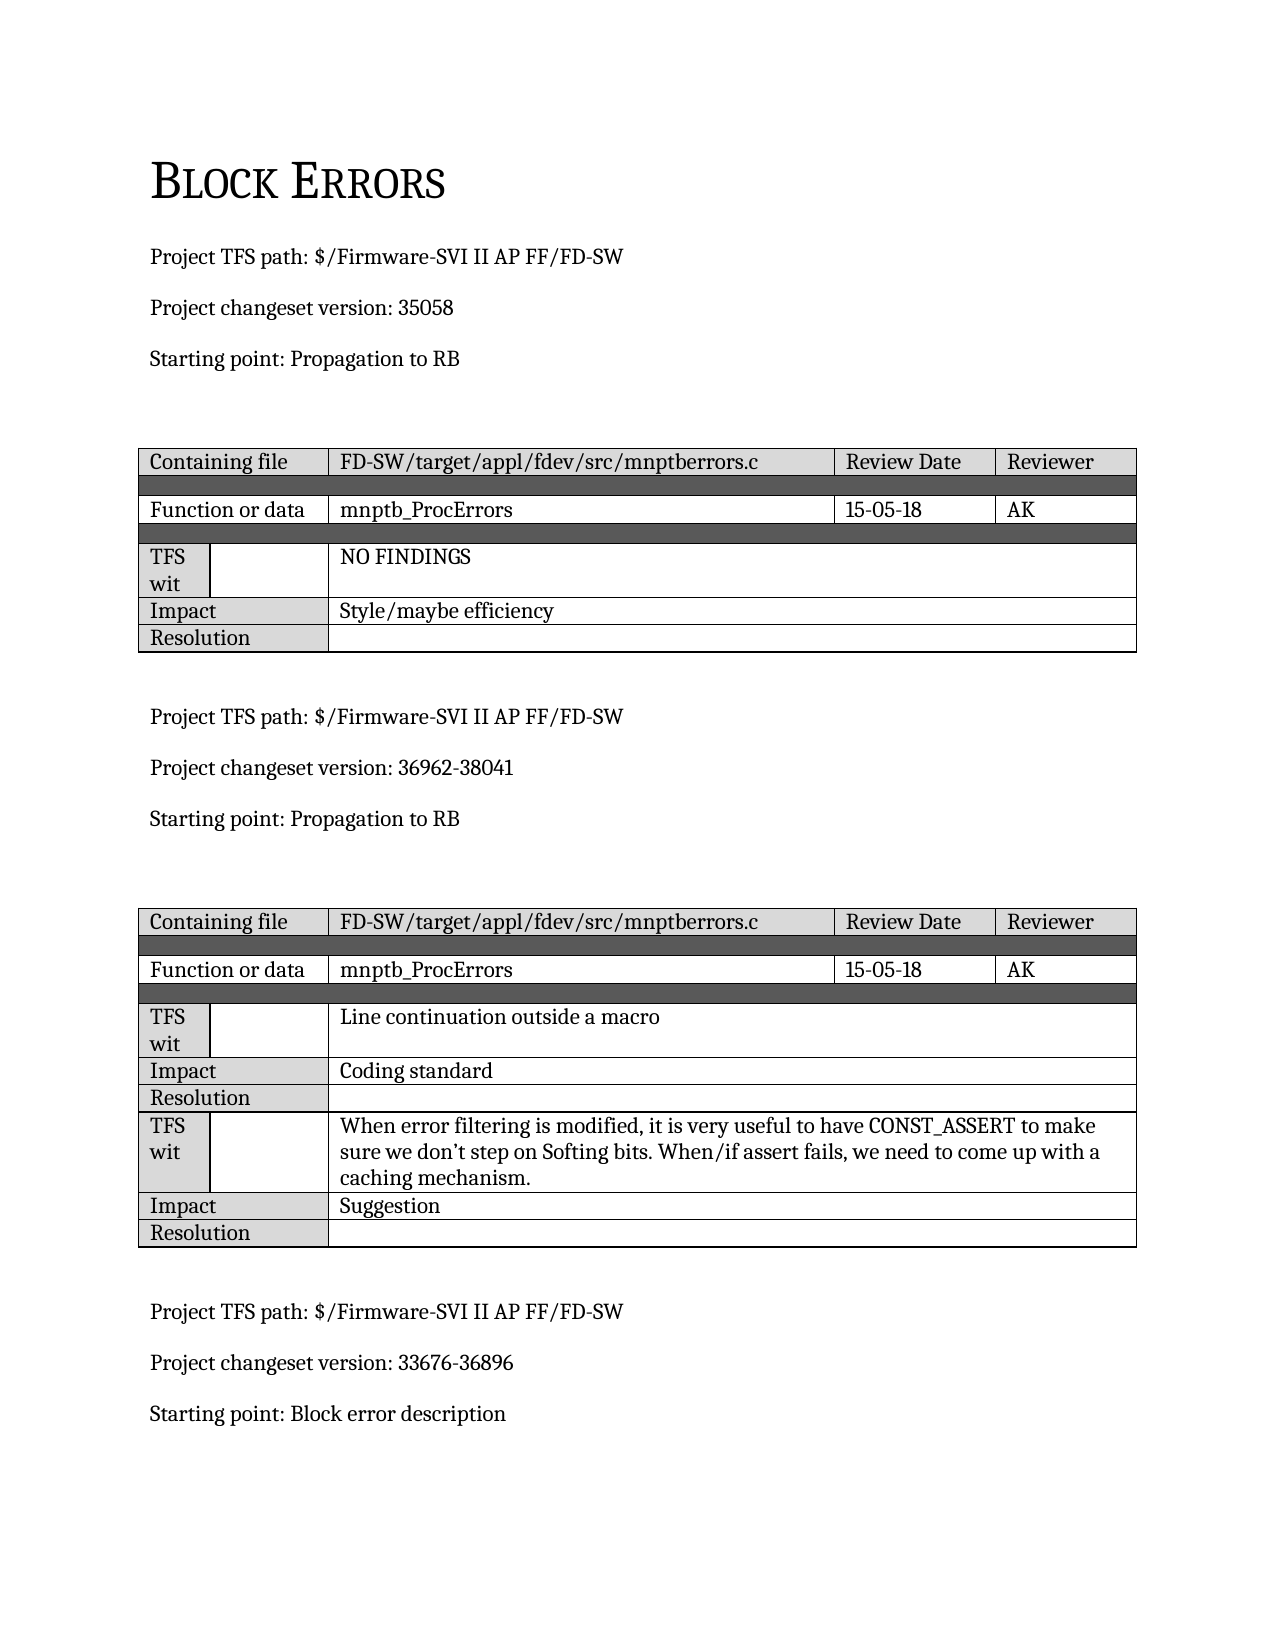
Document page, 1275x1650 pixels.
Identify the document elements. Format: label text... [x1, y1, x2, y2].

table_header Review Date [835, 449, 995, 475]
table_header Review Date [835, 909, 995, 935]
table_cell [139, 476, 1136, 495]
text Project changeset version: 35058 [150, 294, 1125, 321]
table_cell AK [996, 956, 1136, 983]
table_cell Line continuation outside a macro [329, 1004, 1136, 1057]
table_cell TFS wit [139, 1113, 209, 1192]
title Block Errors [150, 150, 1125, 212]
text Project TFS path: $/Firmware-SVI II AP FF/FD-SW [150, 243, 1125, 270]
table_header FD-SW/target/appl/fdev/src/mnptberrors.c [329, 909, 834, 935]
text Project TFS path: $/Firmware-SVI II AP FF/FD-SW [150, 1298, 1125, 1325]
table_cell Impact [139, 1058, 328, 1084]
table_cell 15-05-18 [835, 956, 995, 983]
table_cell [329, 1220, 1136, 1246]
table_cell [211, 1113, 328, 1192]
table_cell mnptb_ProcErrors [329, 956, 834, 983]
table_cell Resolution [139, 1085, 328, 1111]
text Starting point: Block error description [150, 1401, 1125, 1427]
table_header Reviewer [996, 449, 1136, 475]
table_cell Resolution [139, 625, 328, 651]
table_header Reviewer [996, 909, 1136, 935]
table_cell [139, 984, 1136, 1003]
table_cell Suggestion [329, 1193, 1136, 1219]
table_cell Function or data [139, 496, 328, 523]
table_cell When error filtering is modified, it is very useful to have CONST_ASSERT to make sure we don’t step on Softing bits. When/if assert fails, we need to come up with a caching mechanism. [329, 1113, 1136, 1192]
table_cell Style/maybe efficiency [329, 598, 1136, 624]
table_cell Impact [139, 1193, 328, 1219]
text Project changeset version: 36962-38041 [150, 754, 1125, 781]
table_header Containing file [139, 909, 328, 935]
table_cell [211, 1004, 328, 1057]
text Project TFS path: $/Firmware-SVI II AP FF/FD-SW [150, 703, 1125, 730]
table_cell TFS wit [139, 544, 209, 597]
table_cell NO FINDINGS [329, 544, 1136, 597]
table_cell Resolution [139, 1220, 328, 1246]
table_cell 15-05-18 [835, 496, 995, 523]
table_cell [139, 524, 1136, 543]
text Starting point: Propagation to RB [150, 346, 1125, 372]
table_cell mnptb_ProcErrors [329, 496, 834, 523]
table_cell Coding standard [329, 1058, 1136, 1084]
text Starting point: Propagation to RB [150, 806, 1125, 832]
table_cell TFS wit [139, 1004, 209, 1057]
table_cell AK [996, 496, 1136, 523]
text Project changeset version: 33676-36896 [150, 1349, 1125, 1376]
table_cell [139, 936, 1136, 955]
table_cell [329, 1085, 1136, 1111]
table_header Containing file [139, 449, 328, 475]
table_cell [329, 625, 1136, 651]
table_cell [211, 544, 328, 597]
table_header FD-SW/target/appl/fdev/src/mnptberrors.c [329, 449, 834, 475]
table_cell Function or data [139, 956, 328, 983]
table_cell Impact [139, 598, 328, 624]
